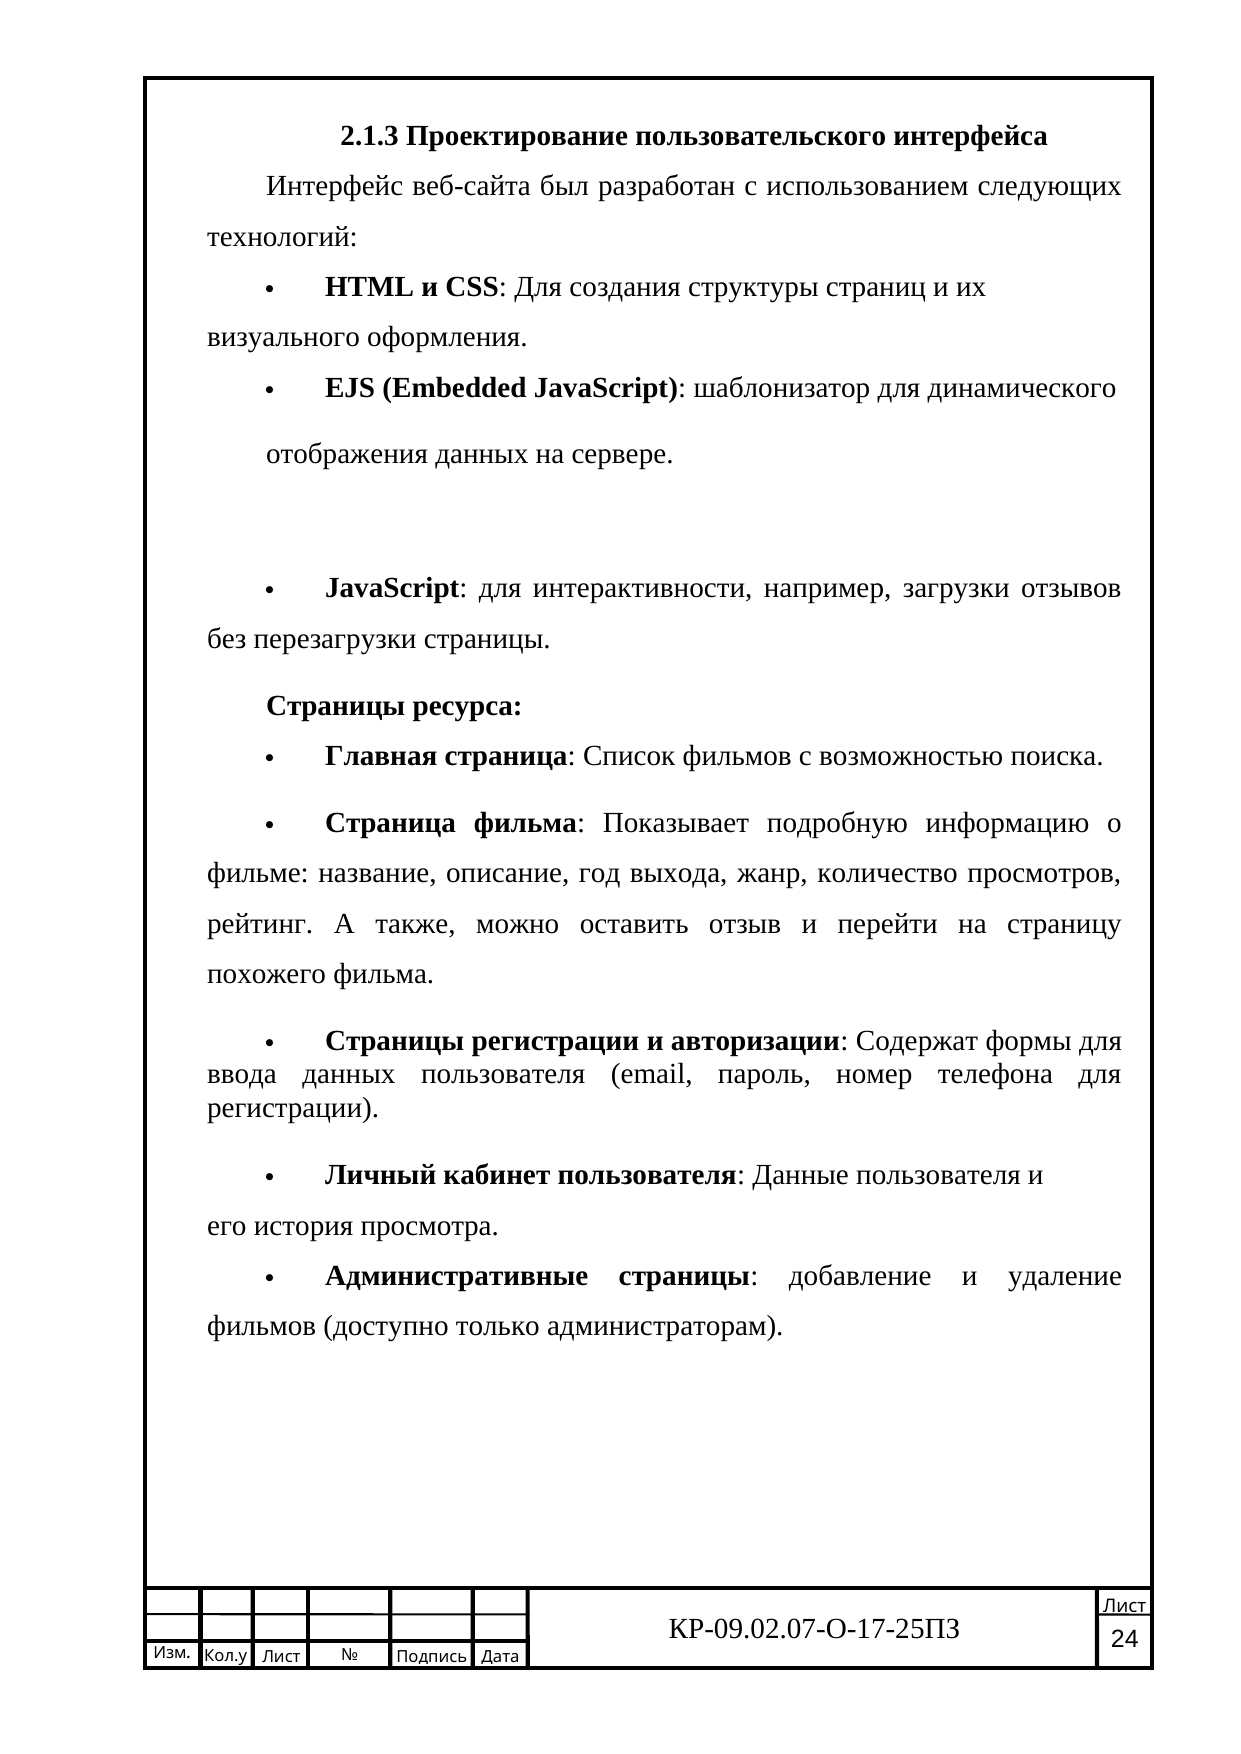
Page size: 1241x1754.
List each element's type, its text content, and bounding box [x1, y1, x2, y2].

text Страницы ресурса: [207, 688, 1122, 721]
list Страница фильма: Показывает подробную информацию о фильме: название, описание, год выхода, жанр, количество просмотров, рейтинг. А также, можно оставить отзыв и перейти на страницу похожего фильма. [207, 805, 1122, 990]
text Интерфейс веб-сайта был разработан с использованием следующих технологий: [207, 168, 1122, 252]
list JavaScript: для интерактивности, например, загрузки отзывов без перезагрузки страницы. [207, 571, 1122, 654]
list EJS (Embedded JavaScript): шаблонизатор для динамического [207, 370, 1122, 403]
list Страницы регистрации и авторизации: Содержат формы для ввода данных пользователя (email, пароль, номер телефона для регистрации). [207, 1023, 1122, 1124]
list Главная страница: Список фильмов с возможностью поиска. [207, 738, 1122, 772]
list Административные страницы: добавление и удаление фильмов (доступно только администраторам). [207, 1258, 1122, 1342]
list HTML и CSS: Для создания структуры страниц и их визуального оформления. [207, 269, 1078, 353]
text отображения данных на сервере. [207, 437, 1122, 470]
subtitle 2.1.3 Проектирование пользовательского интерфейса [207, 118, 1122, 152]
list Личный кабинет пользователя: Данные пользователя и его история просмотра. [207, 1157, 1078, 1241]
